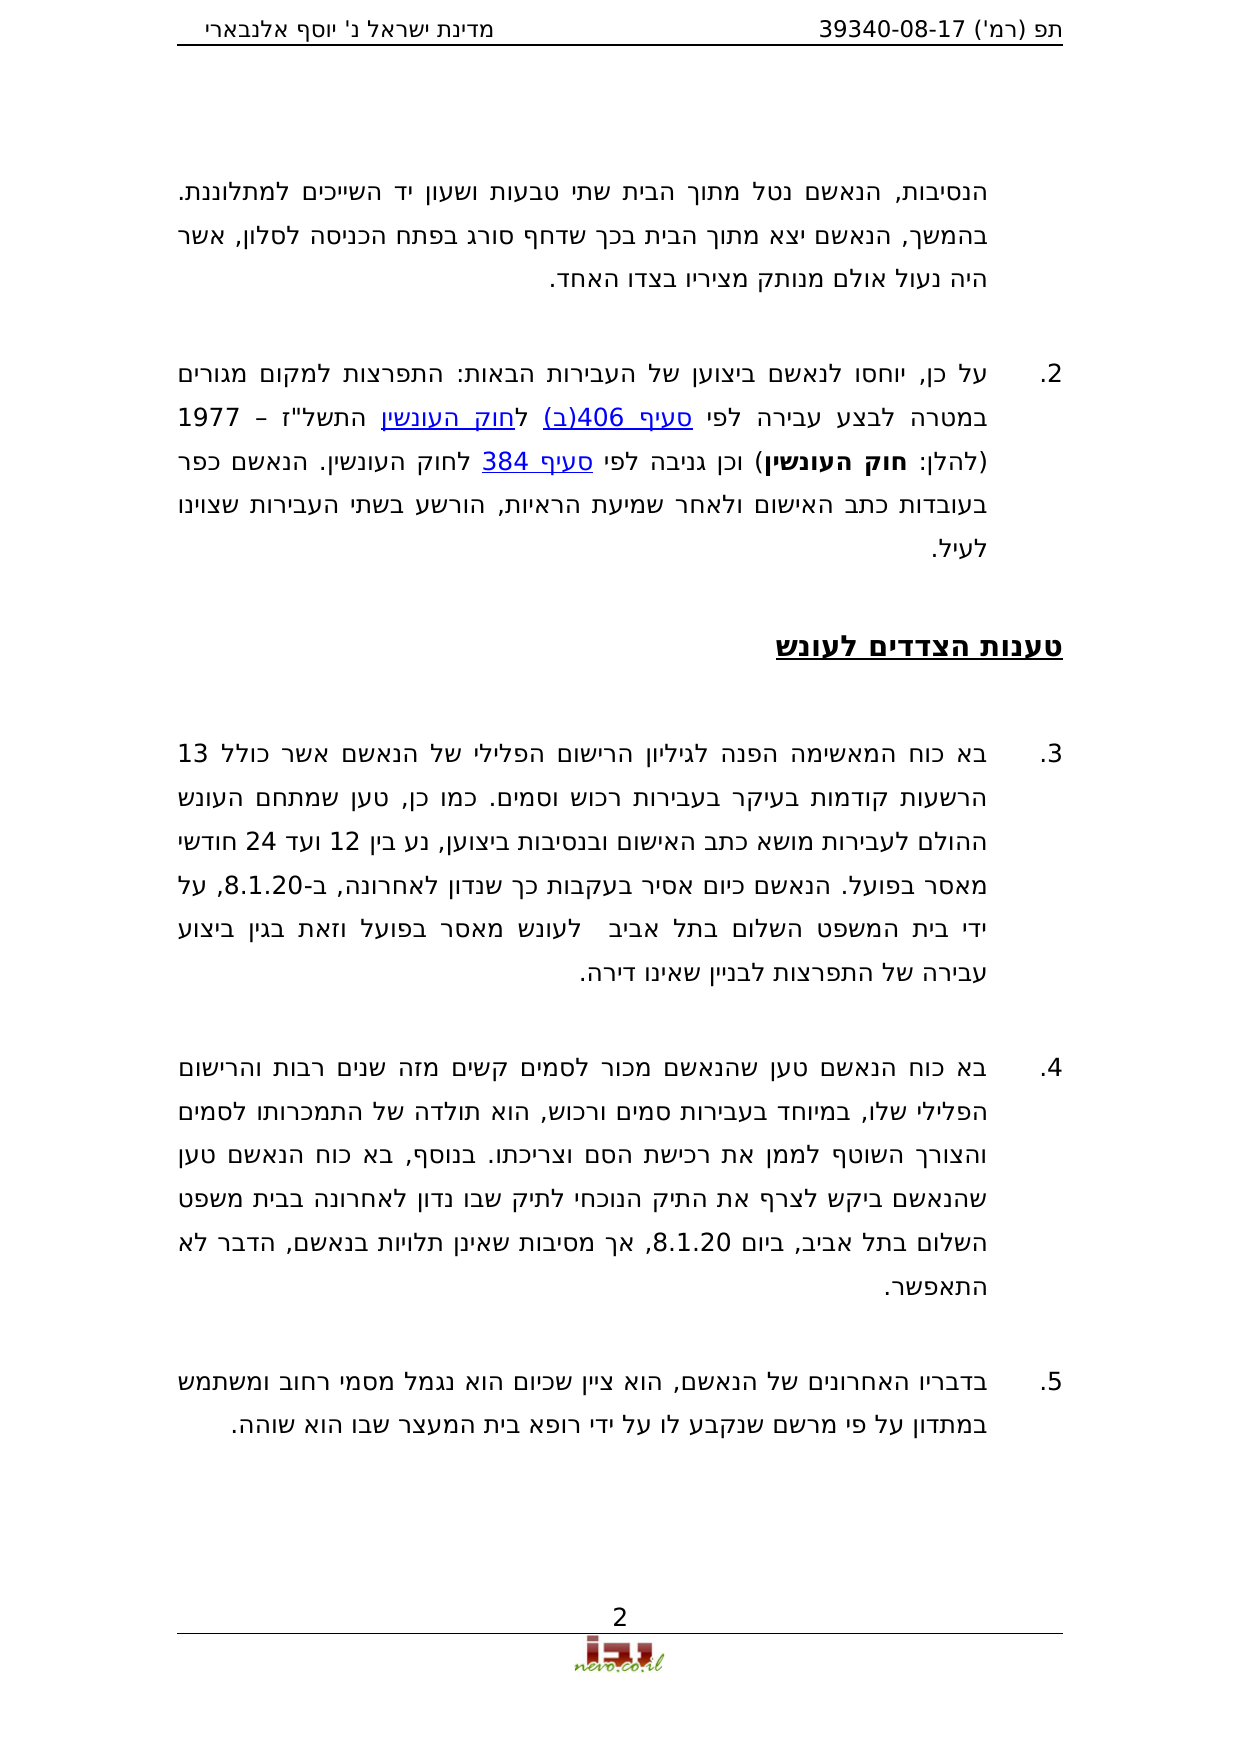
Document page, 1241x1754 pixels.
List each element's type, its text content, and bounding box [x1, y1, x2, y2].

text 3. בא כוח המאשימה הפנה לגיליון הרישום הפלילי של הנאשם אשר כולל 13 הרשעות קודמות בעיקר בעבירות רכוש וסמים. כמו כן, טען שמתחם העונש ההולם לעבירות מושא כתב האישום ובנסיבות ביצוען, נע בין 12 ועד 24 חודשי מאסר בפועל. הנאשם כיום אסיר בעקבות כך שנדון לאחרונה, ב-8.1.20, על ידי בית המשפט השלום בתל אביב לעונש מאסר בפועל וזאת בגין ביצוע עבירה של התפרצות לבניין שאינו דירה. [177, 740, 1063, 988]
text 5. בדבריו האחרונים של הנאשם, הוא ציין שכיום הוא נגמל מסמי רחוב ומשתמש במתדון על פי מרשם שנקבע לו על ידי רופא בית המעצר שבו הוא שוהה. [177, 1367, 1063, 1440]
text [177, 177, 1063, 294]
text 2. על כן, יוחסו לנאשם ביצוען של העבירות הבאות: התפרצות למקום מגורים במטרה לבצע עבירה לפי סעיף 406(ב) לחוק העונשין התשל"ז – 1977 (להלן: חוק העונשין) וכן גניבה לפי סעיף 384 לחוק העונשין. הנאשם כפר בעובדות כתב האישום ולאחר שמיעת הראיות, הורשע בשתי העבירות שצוינו לעיל. [177, 359, 1063, 564]
picture [574, 1635, 666, 1673]
text טענות הצדדים לעונש [177, 629, 1063, 663]
text 4. בא כוח הנאשם טען שהנאשם מכור לסמים קשים מזה שנים רבות והרישום הפלילי שלו, במיוחד בעבירות סמים ורכוש, הוא תולדה של התמכרותו לסמים והצורך השוטף לממן את רכישת הסם וצריכתו. בנוסף, בא כוח הנאשם טען שהנאשם ביקש לצרף את התיק הנוכחי לתיק שבו נדון לאחרונה בבית משפט השלום בתל אביב, ביום 8.1.20, אך מסיבות שאינן תלויות בנאשם, הדבר לא התאפשר. [177, 1053, 1063, 1301]
